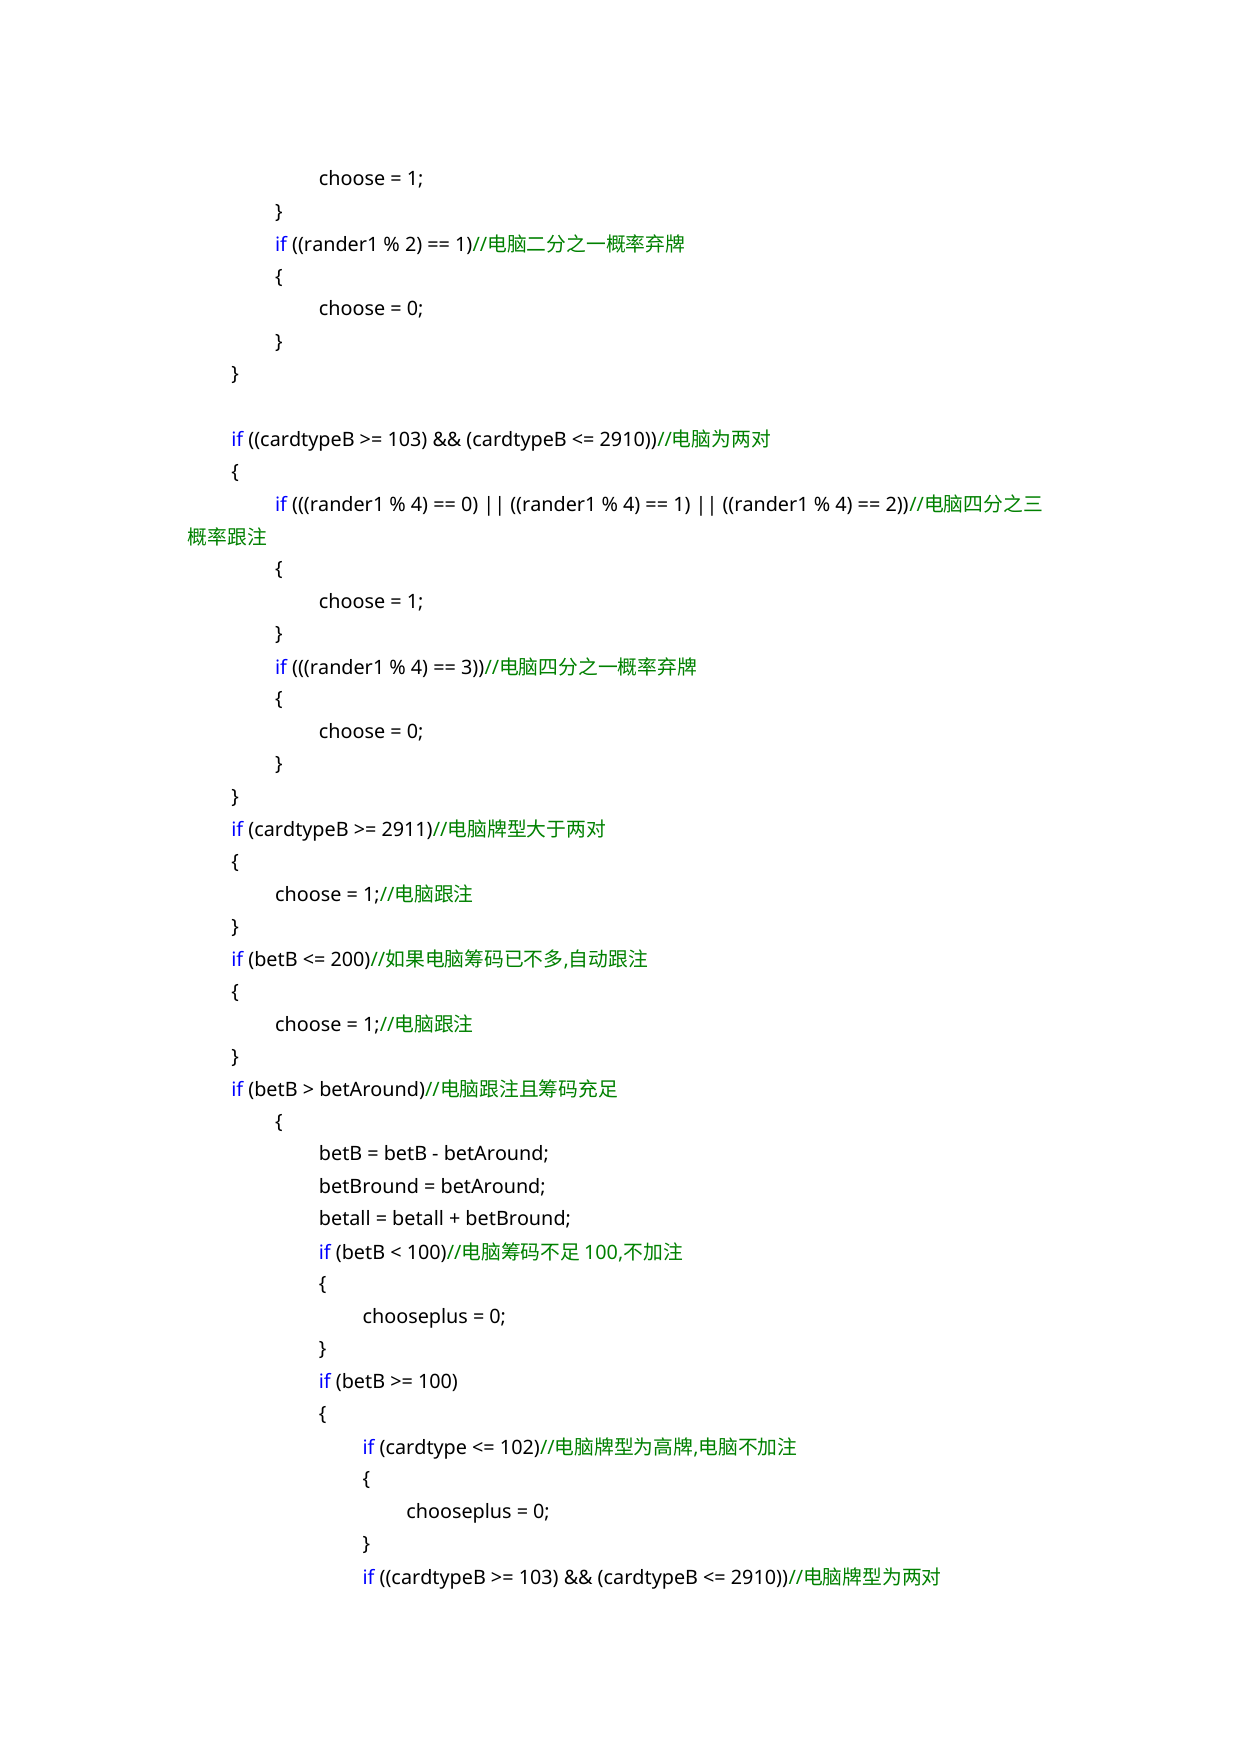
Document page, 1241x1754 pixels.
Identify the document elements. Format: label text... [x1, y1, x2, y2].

text choose = 0; [187, 714, 1053, 747]
text { [187, 1267, 1053, 1299]
text } [187, 747, 1053, 779]
text chooseplus = 0; [187, 1494, 1053, 1527]
text { [187, 1104, 1053, 1137]
text } [187, 324, 1053, 357]
text if (((rander1 % 4) == 3))//电脑四分之一概率弃牌 [187, 649, 1053, 682]
text { [187, 454, 1053, 487]
text } [187, 779, 1053, 812]
text betB = betB - betAround; [187, 1137, 1053, 1169]
text betBround = betAround; [187, 1169, 1053, 1202]
text } [187, 1332, 1053, 1364]
text if (((rander1 % 4) == 0) || ((rander1 % 4) == 1) || ((rander1 % 4) == 2))//电脑四分之三概率跟注 [187, 487, 1053, 552]
text choose = 1;//电脑跟注 [187, 1007, 1053, 1039]
text if (cardtypeB >= 2911)//电脑牌型大于两对 [187, 812, 1053, 844]
text } [187, 357, 1053, 389]
text if (cardtype <= 102)//电脑牌型为高牌,电脑不加注 [187, 1429, 1053, 1462]
text { [187, 1462, 1053, 1494]
text { [187, 552, 1053, 584]
text if (betB > betAround)//电脑跟注且筹码充足 [187, 1072, 1053, 1104]
text { [187, 682, 1053, 714]
text if ((rander1 % 2) == 1)//电脑二分之一概率弃牌 [187, 227, 1053, 259]
text if ((cardtypeB >= 103) && (cardtypeB <= 2910))//电脑牌型为两对 [187, 1559, 1053, 1592]
text { [187, 259, 1053, 292]
text choose = 1; [187, 584, 1053, 617]
text { [187, 844, 1053, 877]
text { [187, 1397, 1053, 1429]
text chooseplus = 0; [187, 1299, 1053, 1332]
text choose = 1;//电脑跟注 [187, 877, 1053, 909]
text } [187, 1527, 1053, 1559]
text } [187, 617, 1053, 649]
text } [187, 194, 1053, 227]
text if (betB >= 100) [187, 1364, 1053, 1397]
text if (betB <= 200)//如果电脑筹码已不多,自动跟注 [187, 942, 1053, 974]
text choose = 1; [187, 162, 1053, 194]
text { [187, 974, 1053, 1007]
text if (betB < 100)//电脑筹码不足100,不加注 [187, 1234, 1053, 1267]
text choose = 0; [187, 292, 1053, 324]
text } [187, 1039, 1053, 1072]
text betall = betall + betBround; [187, 1202, 1053, 1234]
text if ((cardtypeB >= 103) && (cardtypeB <= 2910))//电脑为两对 [187, 422, 1053, 454]
text } [187, 909, 1053, 942]
